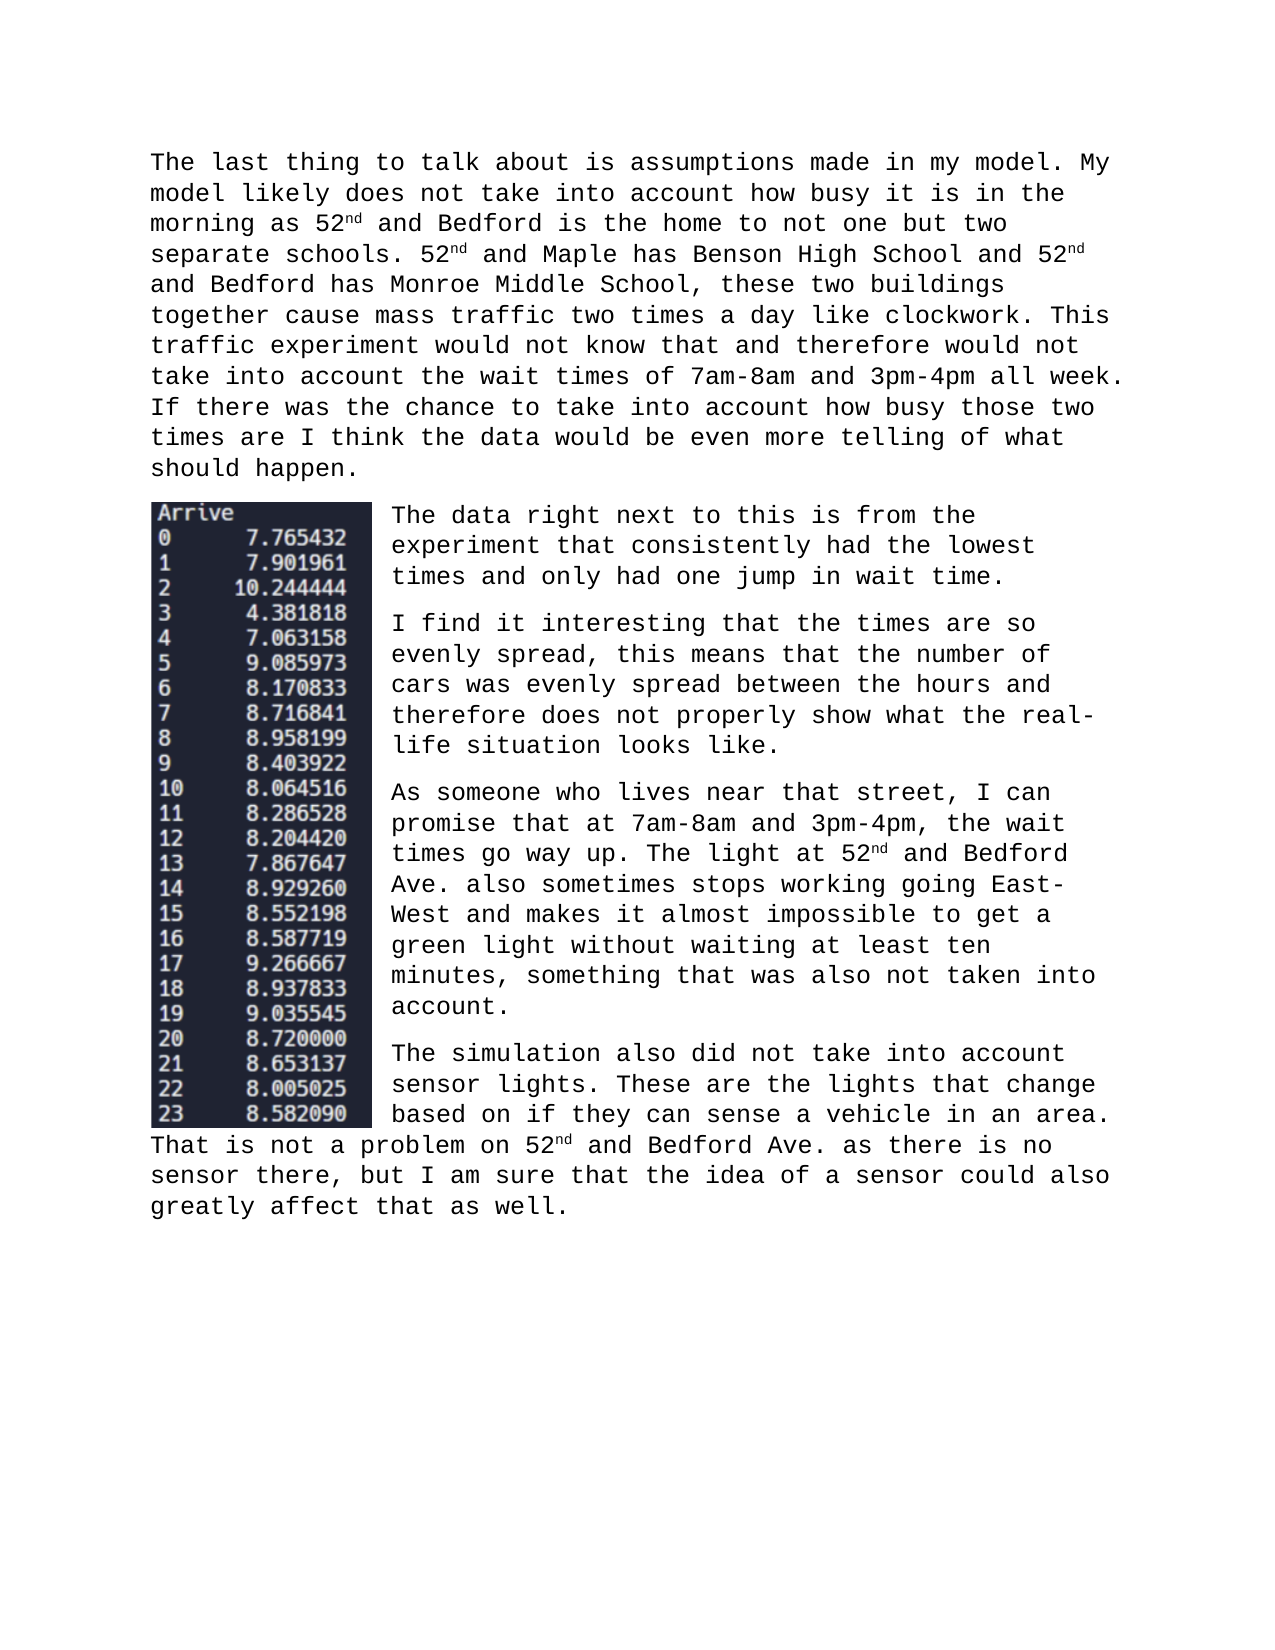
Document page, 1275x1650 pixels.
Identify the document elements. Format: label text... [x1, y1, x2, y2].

picture [150, 502, 372, 1124]
text I find it interesting that the times are so evenly spread, this means that the number of cars was evenly spread between the hours and therefore does not properly show what the real-life situation looks like. [372, 611, 1125, 761]
text As someone who lives near that street, I can promise that at 7am-8am and 3pm-4pm, the wait times go way up. The light at 52nd and Bedford Ave. also sometimes stops working going East-West and makes it almost impossible to get a green light without waiting at least ten minutes, something that was also not taken into account. [372, 780, 1125, 1022]
text The simulation also did not take into account sensor lights. These are the lights that change based on if they can sense a vehicle in an area. That is not a problem on 52nd and Bedford Ave. as there is no sensor there, but I am sure that the idea of a sensor could also greatly affect that as well. [150, 1041, 1125, 1222]
text The last thing to talk about is assumptions made in my model. My model likely does not take into account how busy it is in the morning as 52nd and Bedford is the home to not one but two separate schools. 52nd and Maple has Benson High School and 52nd and Bedford has Monroe Middle School, these two buildings together cause mass traffic two times a day like clockwork. This traffic experiment would not know that and therefore would not take into account the wait times of 7am-8am and 3pm-4pm all week. If there was the chance to take into account how busy those two times are I think the data would be even more telling of what should happen. [150, 150, 1125, 483]
text The data right next to this is from the experiment that consistently had the lowest times and only had one jump in wait time. [372, 502, 1125, 592]
